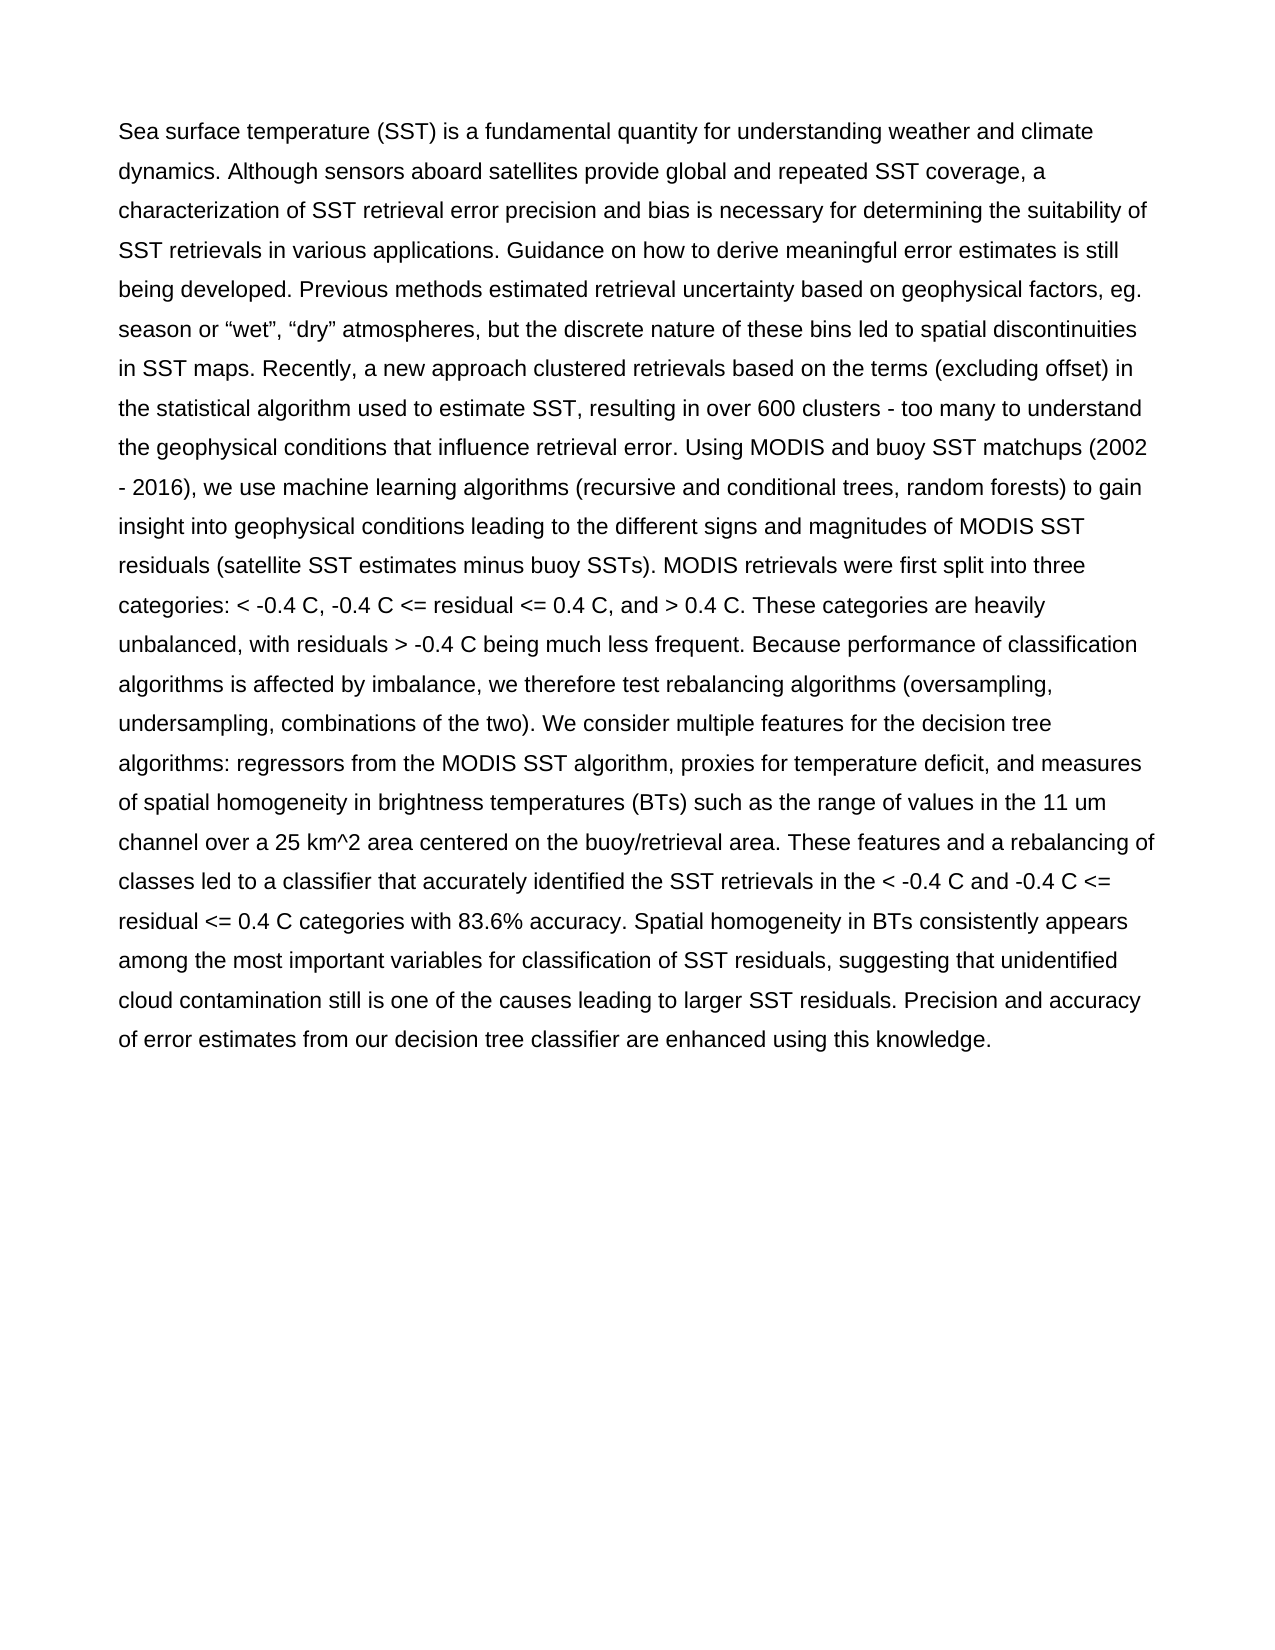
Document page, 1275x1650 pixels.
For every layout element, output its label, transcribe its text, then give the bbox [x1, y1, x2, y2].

text Sea surface temperature (SST) is a fundamental quantity for understanding weather and climate dynamics. Although sensors aboard satellites provide global and repeated SST coverage, a characterization of SST retrieval error precision and bias is necessary for determining the suitability of SST retrievals in various applications. Guidance on how to derive meaningful error estimates is still being developed. Previous methods estimated retrieval uncertainty based on geophysical factors, eg. season or “wet”, “dry” atmospheres, but the discrete nature of these bins led to spatial discontinuities in SST maps. Recently, a new approach clustered retrievals based on the terms (excluding offset) in the statistical algorithm used to estimate SST, resulting in over 600 clusters - too many to understand the geophysical conditions that influence retrieval error. Using MODIS and buoy SST matchups (2002 - 2016), we use machine learning algorithms (recursive and conditional trees, random forests) to gain insight into geophysical conditions leading to the different signs and magnitudes of MODIS SST residuals (satellite SST estimates minus buoy SSTs). MODIS retrievals were first split into three categories: < -0.4 C, -0.4 C <= residual <= 0.4 C, and > 0.4 C. These categories are heavily unbalanced, with residuals > -0.4 C being much less frequent. Because performance of classification algorithms is affected by imbalance, we therefore test rebalancing algorithms (oversampling, undersampling, combinations of the two). We consider multiple features for the decision tree algorithms: regressors from the MODIS SST algorithm, proxies for temperature deficit, and measures of spatial homogeneity in brightness temperatures (BTs) such as the range of values in the 11 um channel over a 25 km^2 area centered on the buoy/retrieval area. These features and a rebalancing of classes led to a classifier that accurately identified the SST retrievals in the < -0.4 C and -0.4 C <= residual <= 0.4 C categories with 83.6% accuracy. Spatial homogeneity in BTs consistently appears among the most important variables for classification of SST residuals, suggesting that unidentified cloud contamination still is one of the causes leading to larger SST residuals. Precision and accuracy of error estimates from our decision tree classifier are enhanced using this knowledge. [118, 118, 1157, 1052]
